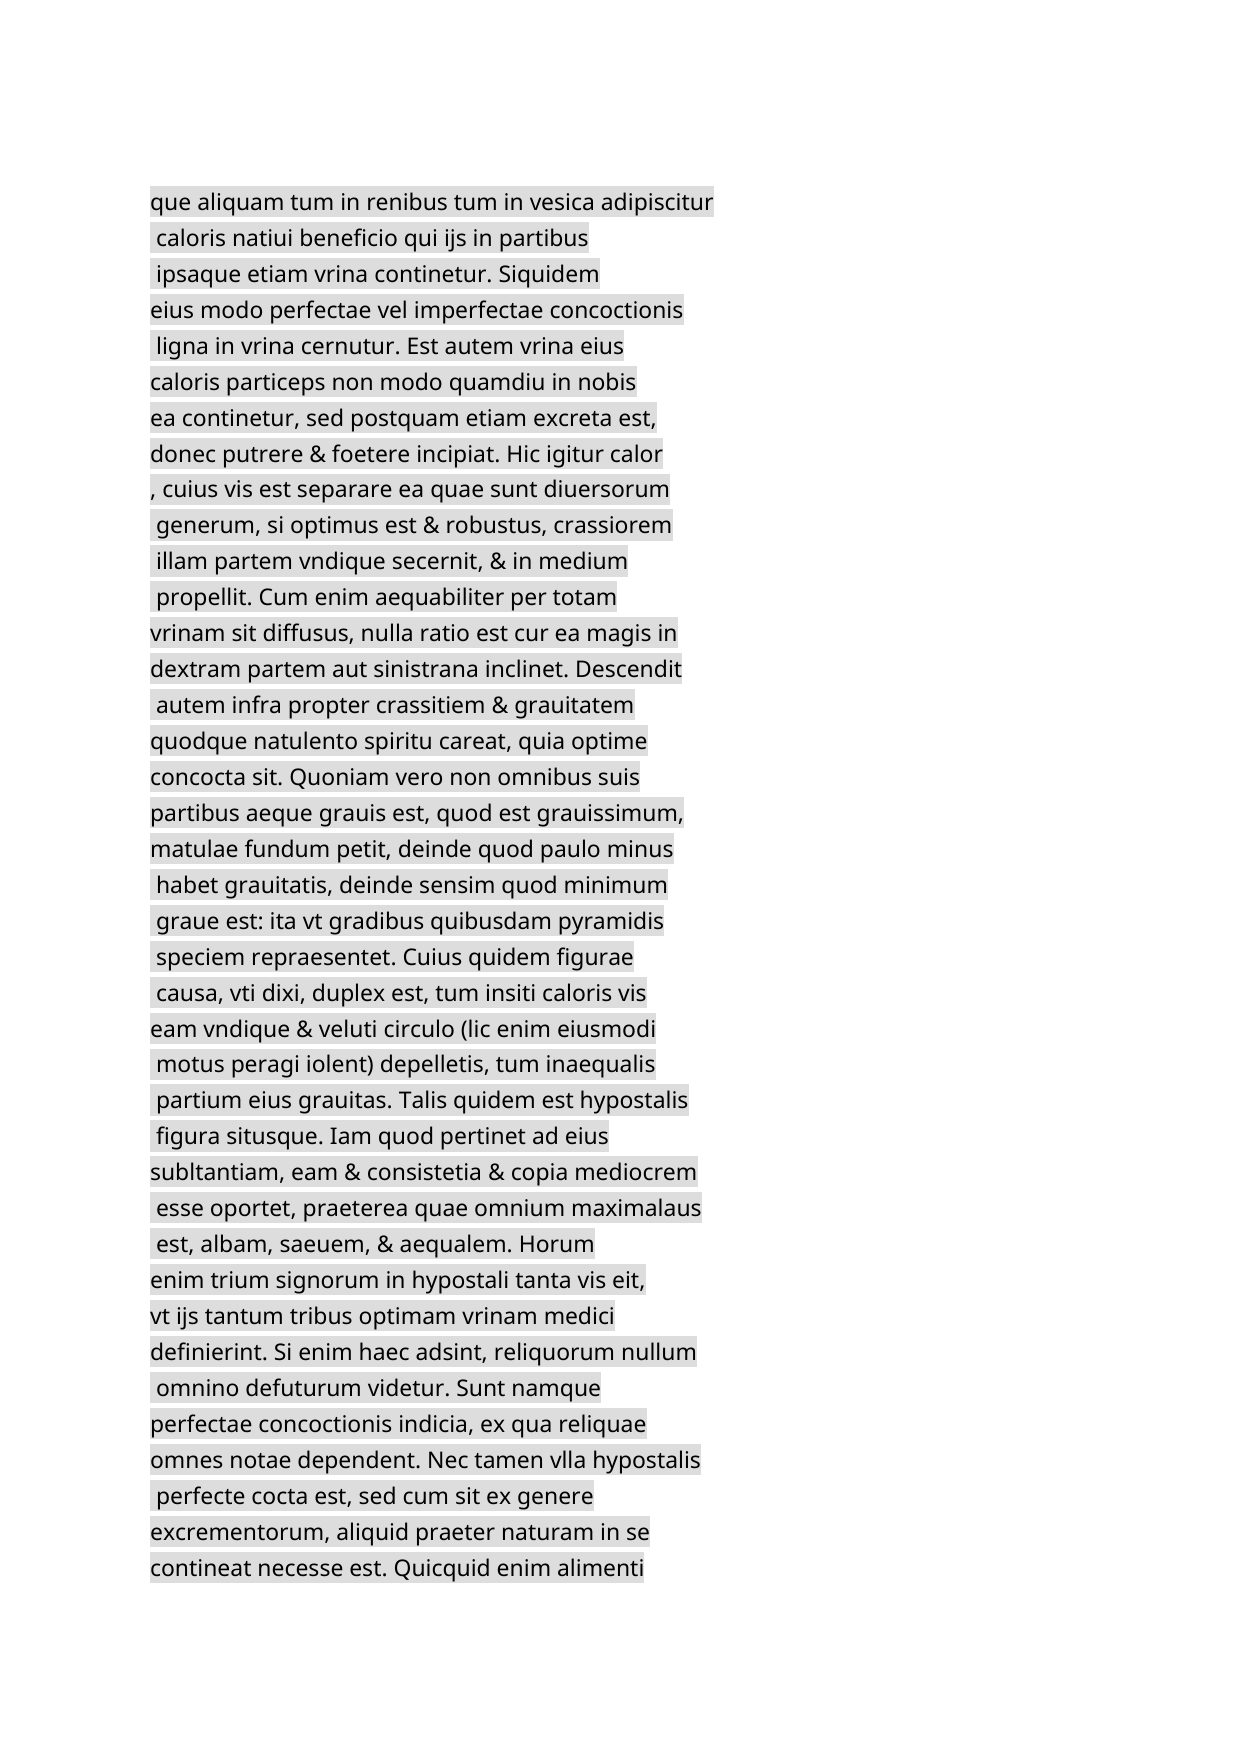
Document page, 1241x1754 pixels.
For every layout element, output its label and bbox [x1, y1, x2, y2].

text [150, 150, 1090, 1583]
